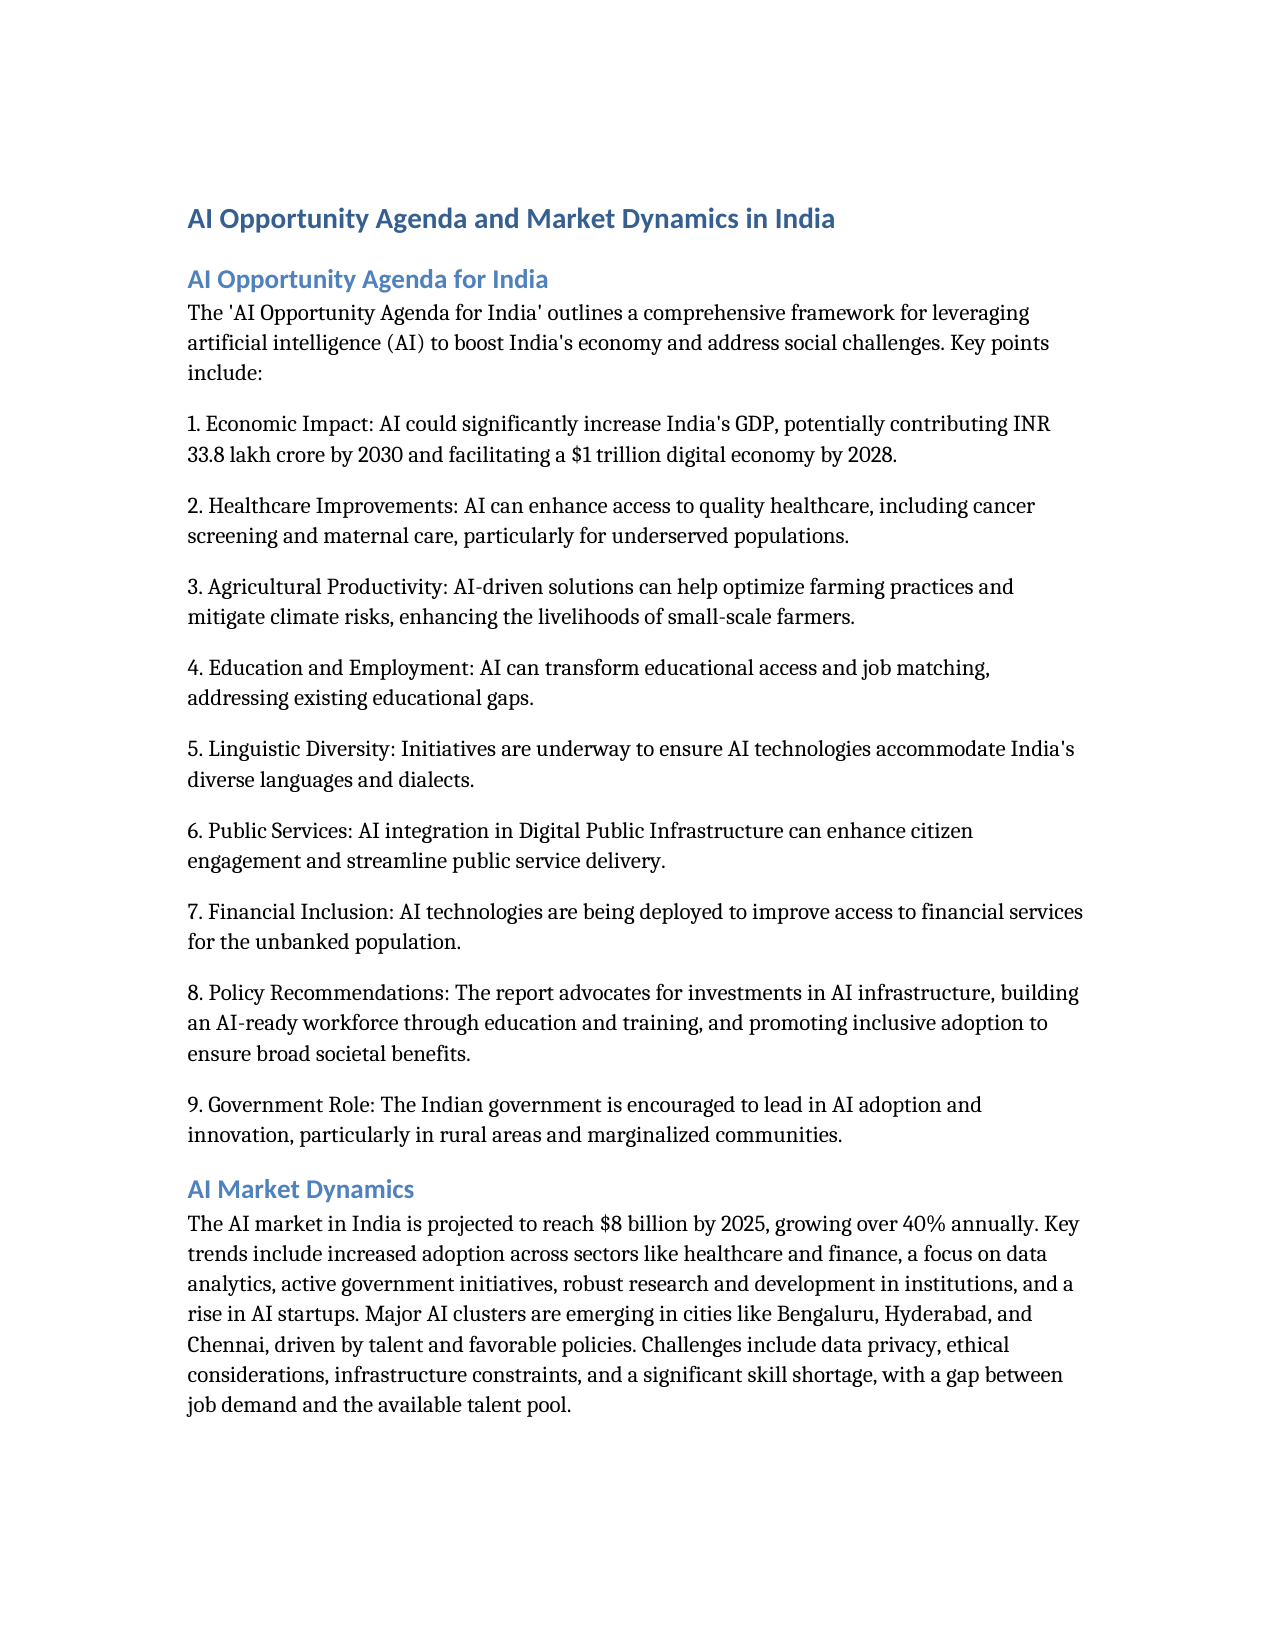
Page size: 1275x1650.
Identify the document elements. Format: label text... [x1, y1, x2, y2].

text 9. Government Role: The Indian government is encouraged to lead in AI adoption and innovation, particularly in rural areas and marginalized communities. [187, 1091, 1087, 1148]
text The 'AI Opportunity Agenda for India' outlines a comprehensive framework for leveraging artificial intelligence (AI) to boost India's economy and address social challenges. Key points include: [187, 300, 1087, 386]
text 2. Healthcare Improvements: AI can enhance access to quality healthcare, including cancer screening and maternal care, particularly for underserved populations. [187, 492, 1087, 549]
text 5. Linguistic Diversity: Initiatives are underway to ensure AI technologies accommodate India's diverse languages and dialects. [187, 736, 1087, 793]
subtitle AI Market Dynamics [187, 1173, 1087, 1206]
text 6. Public Services: AI integration in Digital Public Infrastructure can enhance citizen engagement and streamline public service delivery. [187, 817, 1087, 874]
text The AI market in India is projected to reach $8 billion by 2025, growing over 40% annually. Key trends include increased adoption across sectors like healthcare and finance, a focus on data analytics, active government initiatives, robust research and development in institutions, and a rise in AI startups. Major AI clusters are emerging in cities like Bengaluru, Hyderabad, and Chennai, driven by talent and favorable policies. Challenges include data privacy, ethical considerations, infrastructure constraints, and a significant skill shortage, with a gap between job demand and the available talent pool. [187, 1211, 1087, 1418]
text 1. Economic Impact: AI could significantly increase India's GDP, potentially contributing INR 33.8 lakh crore by 2030 and facilitating a $1 trillion digital economy by 2028. [187, 411, 1087, 468]
text 4. Education and Employment: AI can transform educational access and job matching, addressing existing educational gaps. [187, 655, 1087, 711]
subtitle AI Opportunity Agenda for India [187, 262, 1087, 295]
text 3. Agricultural Productivity: AI-driven solutions can help optimize farming practices and mitigate climate risks, enhancing the livelihoods of small-scale farmers. [187, 574, 1087, 630]
text 8. Policy Recommendations: The report advocates for investments in AI infrastructure, building an AI-ready workforce through education and training, and promoting inclusive adoption to ensure broad societal benefits. [187, 980, 1087, 1067]
text 7. Financial Inclusion: AI technologies are being deployed to improve access to financial services for the unbanked population. [187, 899, 1087, 955]
subtitle AI Opportunity Agenda and Market Dynamics in India [187, 200, 1087, 236]
